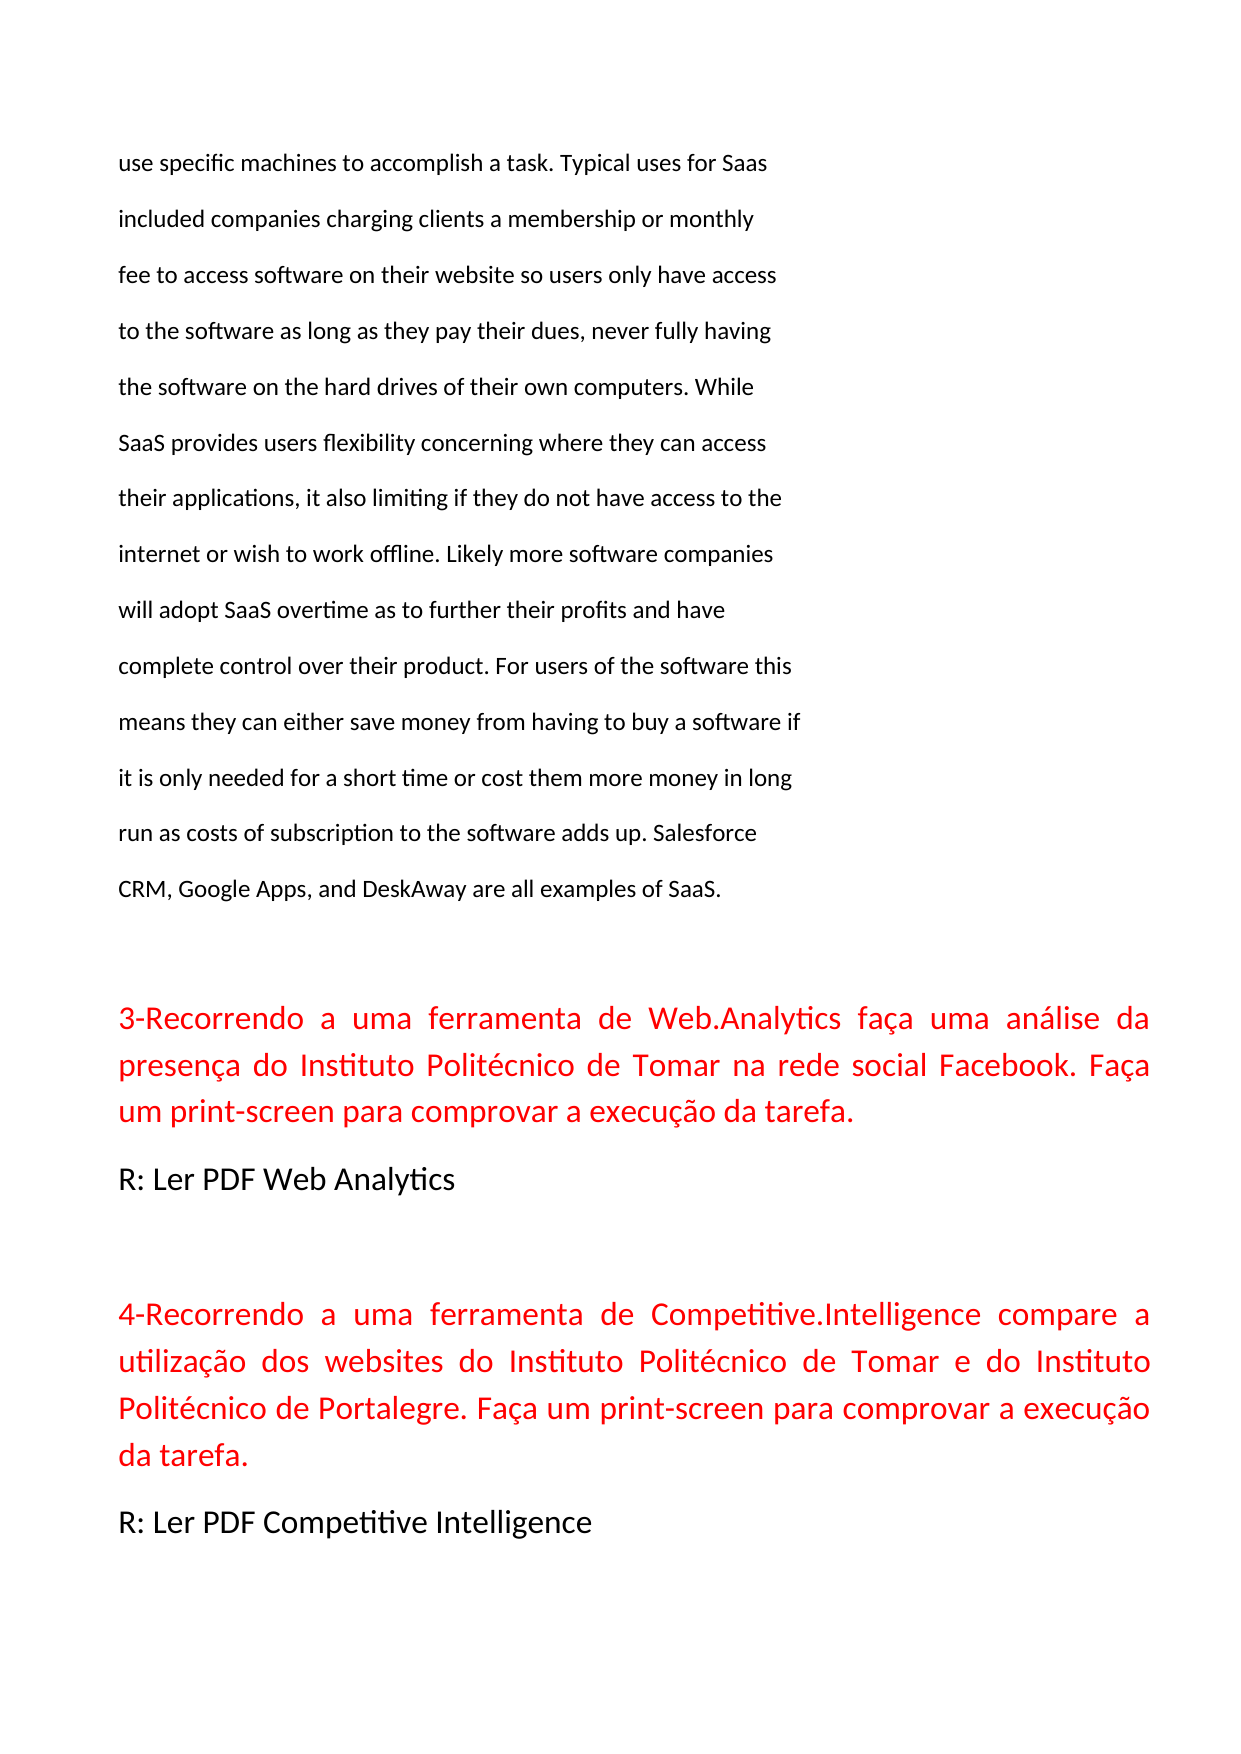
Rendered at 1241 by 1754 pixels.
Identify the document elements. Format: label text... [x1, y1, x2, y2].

text fee to access software on their website so users only have access [118, 259, 1152, 290]
text use specific machines to accomplish a task. Typical uses for Saas [118, 148, 1152, 178]
text their applications, it also limiting if they do not have access to the [118, 483, 1152, 513]
text R: Ler PDF Web Analytics [118, 1158, 1152, 1199]
text the software on the hard drives of their own computers. While [118, 371, 1152, 401]
text will adopt SaaS overtime as to further their profits and have [118, 594, 1152, 625]
text internet or wish to work offline. Likely more software companies [118, 538, 1152, 569]
text means they can either save money from having to buy a software if [118, 706, 1152, 736]
text R: Ler PDF Competitive Intelligence [118, 1501, 1152, 1542]
text SaaS provides users flexibility concerning where they can access [118, 427, 1152, 457]
text it is only needed for a short time or cost them more money in long [118, 762, 1152, 792]
text run as costs of subscription to the software adds up. Salesforce [118, 818, 1152, 848]
text included companies charging clients a membership or monthly [118, 203, 1152, 234]
text complete control over their product. For users of the software this [118, 650, 1152, 681]
text CRM, Google Apps, and DeskAway are all examples of SaaS. [118, 873, 1152, 904]
text 3-Recorrendo a uma ferramenta de Web.Analytics faça uma análise da presença do Instituto Politécnico de Tomar na rede social Facebook. Faça um print-screen para comprovar a execução da tarefa. [118, 997, 1152, 1131]
text 4-Recorrendo a uma ferramenta de Competitive.Intelligence compare a utilização dos websites do Instituto Politécnico de Tomar e do Instituto Politécnico de Portalegre. Faça um print-screen para comprovar a execução da tarefa. [118, 1293, 1152, 1474]
text to the software as long as they pay their dues, never fully having [118, 315, 1152, 346]
